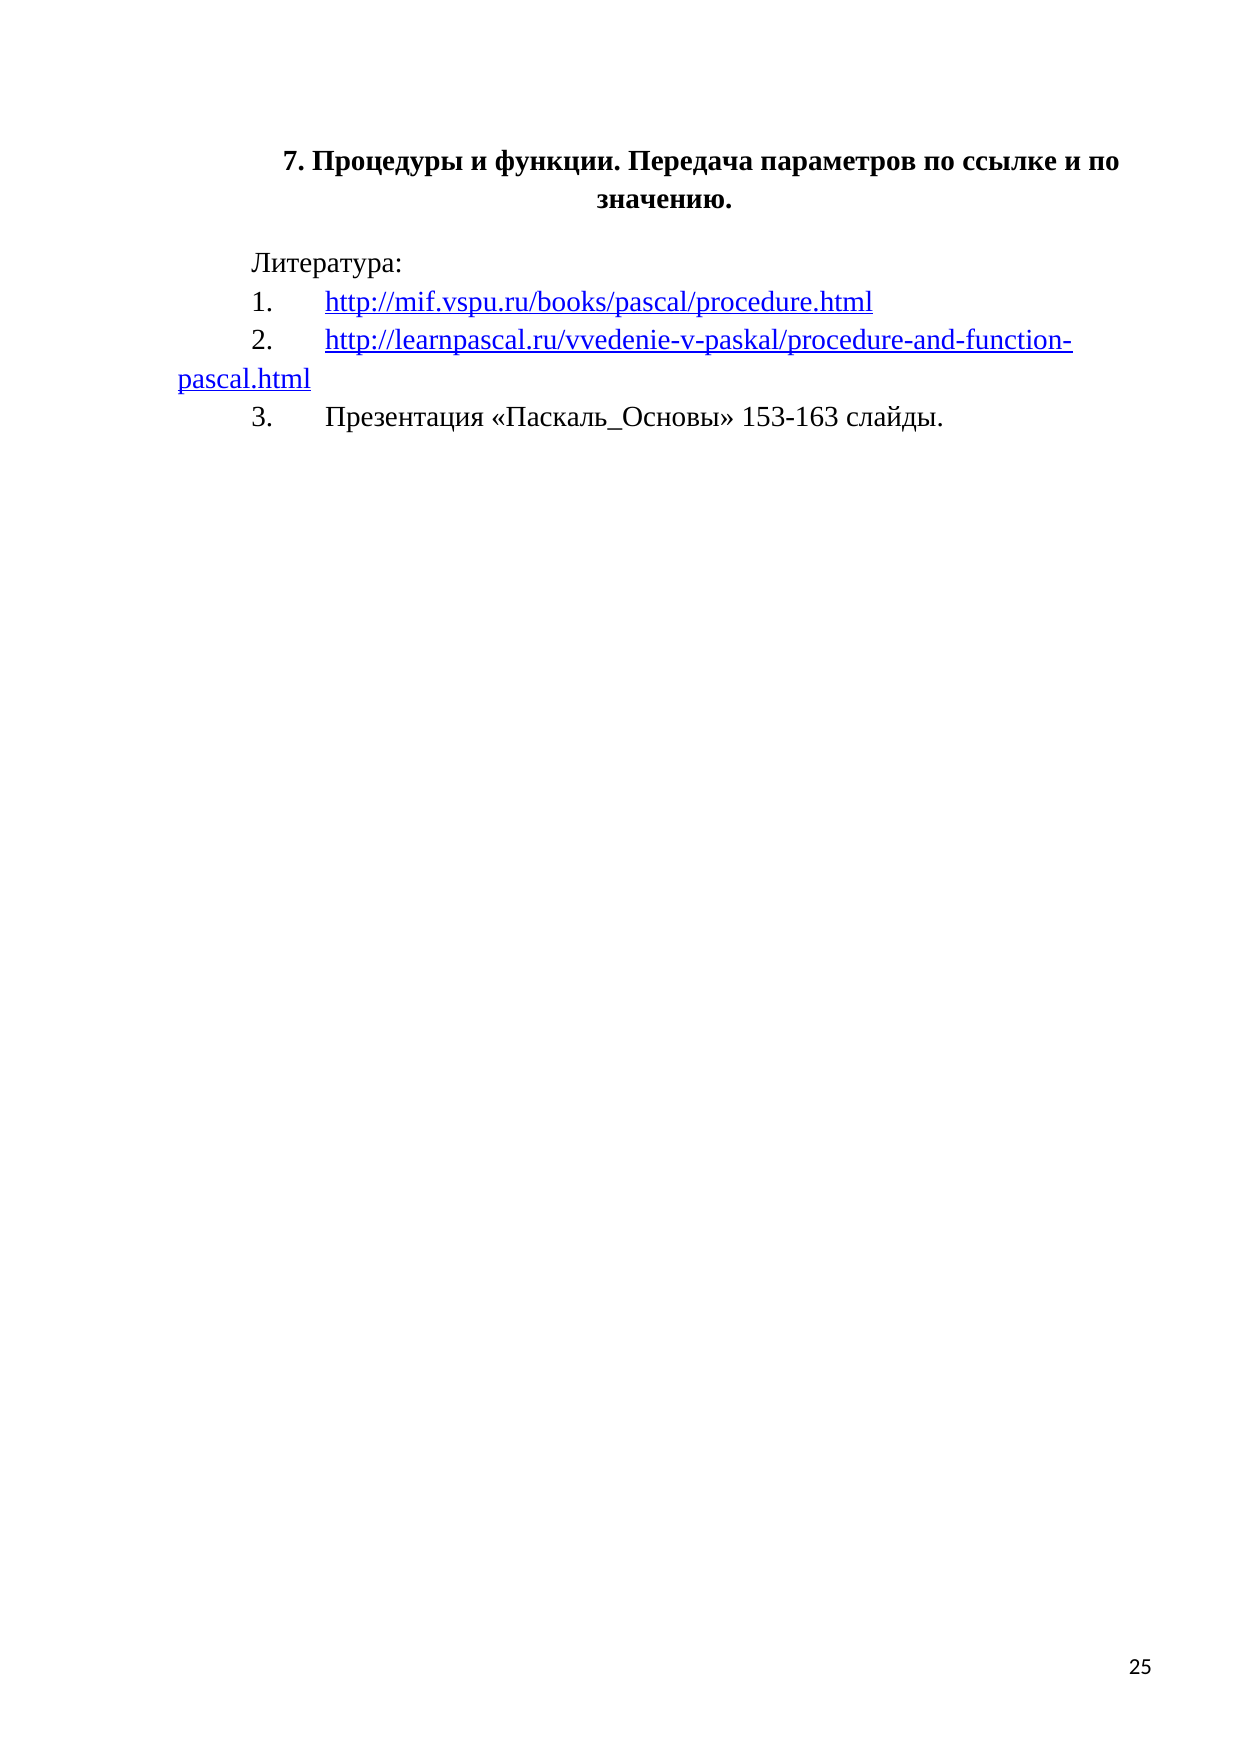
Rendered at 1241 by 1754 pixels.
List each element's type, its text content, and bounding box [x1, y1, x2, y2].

list Презентация «Паскаль_Основы» 153-163 слайды. [177, 399, 1152, 433]
list http://mif.vspu.ru/books/pascal/procedure.html [177, 284, 1152, 317]
list http://learnpascal.ru/vvedenie-v-paskal/procedure-and-function-pascal.html [177, 322, 1152, 394]
text Литература: [177, 245, 1152, 279]
subtitle 7. Процедуры и функции. Передача параметров по ссылке и по значению. [177, 143, 1152, 215]
